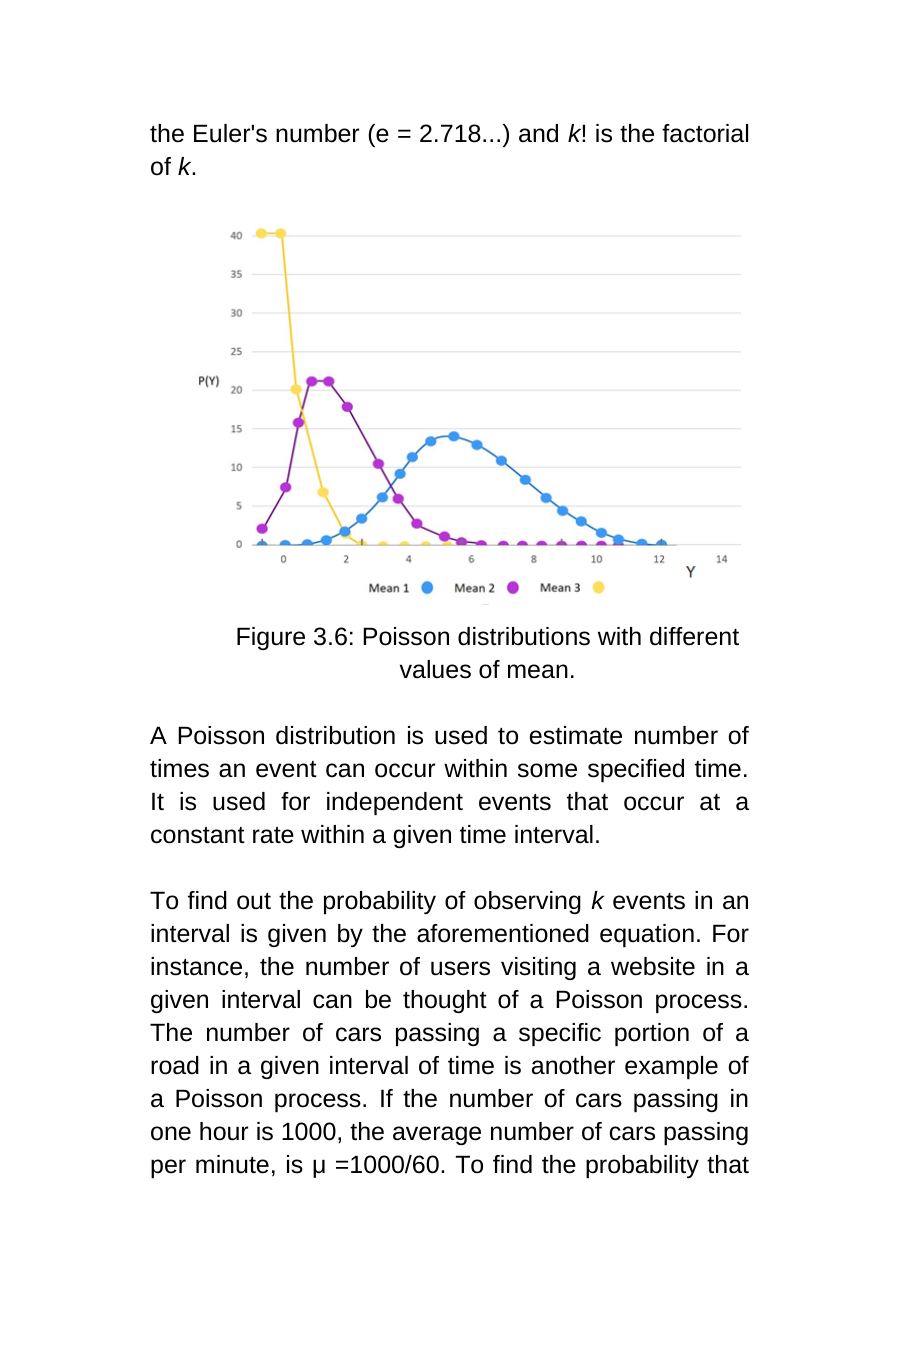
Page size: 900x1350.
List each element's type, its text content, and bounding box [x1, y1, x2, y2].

picture [191, 217, 741, 614]
text Figure 3.6: Poisson distributions with different values of mean. [225, 622, 750, 684]
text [150, 886, 750, 1179]
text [150, 118, 750, 180]
text A Poisson distribution is used to estimate number of times an event can occur within some specified time. It is used for independent events that occur at a constant rate within a given time interval. [150, 721, 750, 849]
